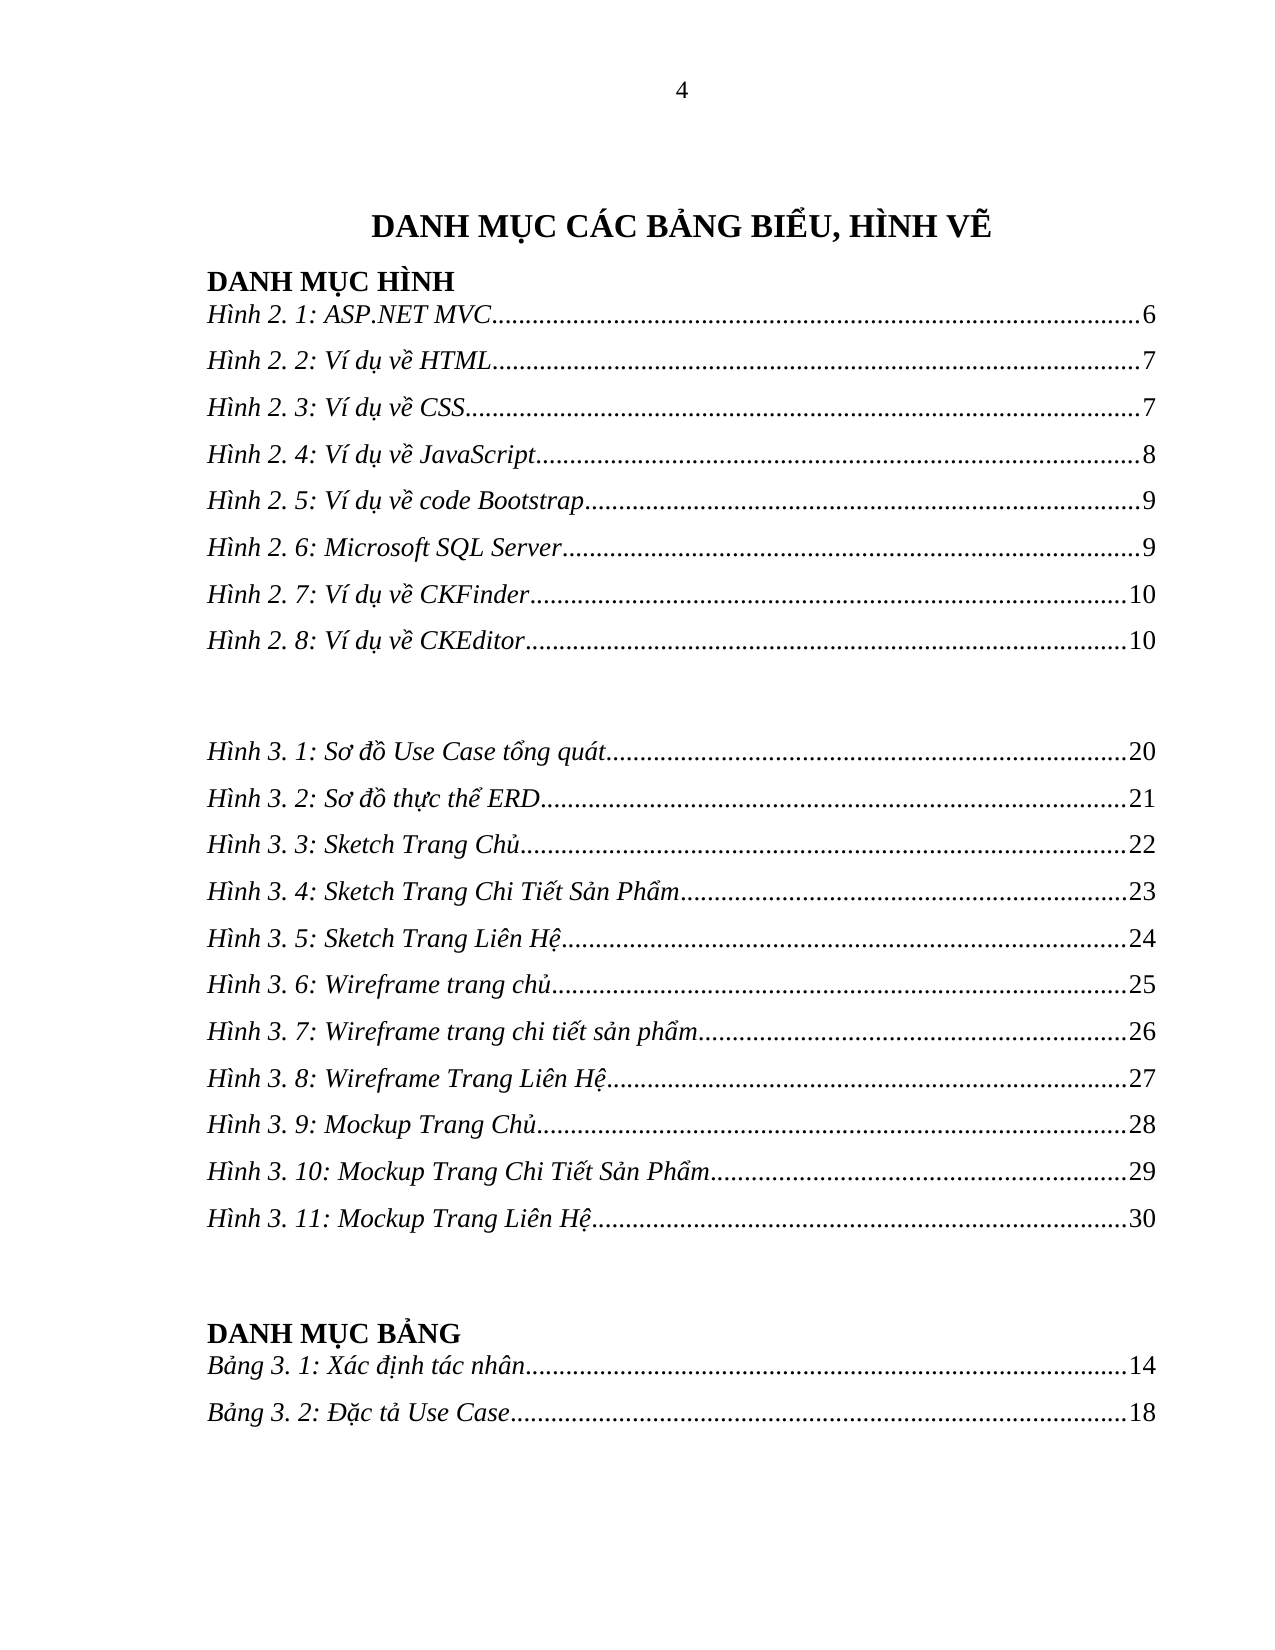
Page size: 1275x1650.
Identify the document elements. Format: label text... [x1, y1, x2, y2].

text Hình 2. 2: Ví dụ về HTML 7 [207, 344, 1157, 376]
text Hình 3. 8: Wireframe Trang Liên Hệ 27 [207, 1062, 1157, 1093]
text Hình 2. 7: Ví dụ về CKFinder 10 [207, 578, 1157, 609]
text DANH MỤC CÁC BẢNG BIỂU, HÌNH VẼ [207, 207, 1157, 245]
text Hình 3. 7: Wireframe trang chi tiết sản phẩm 26 [207, 1015, 1157, 1046]
text Hình 3. 6: Wireframe trang chủ 25 [207, 968, 1157, 999]
text Hình 3. 9: Mockup Trang Chủ 28 [207, 1108, 1157, 1139]
text Hình 3. 4: Sketch Trang Chi Tiết Sản Phẩm 23 [207, 875, 1157, 906]
text DANH MỤC HÌNH [207, 264, 1157, 298]
text Bảng 3. 2: Đặc tả Use Case 18 [207, 1396, 1157, 1427]
text Bảng 3. 1: Xác định tác nhân 14 [207, 1349, 1157, 1381]
text Hình 2. 3: Ví dụ về CSS 7 [207, 391, 1157, 422]
text Hình 2. 8: Ví dụ về CKEditor 10 [207, 624, 1157, 656]
text Hình 3. 11: Mockup Trang Liên Hệ 30 [207, 1202, 1157, 1233]
text Hình 3. 1: Sơ đồ Use Case tổng quát 20 [207, 735, 1157, 766]
text Hình 2. 4: Ví dụ về JavaScript 8 [207, 438, 1157, 469]
text Hình 2. 5: Ví dụ về code Bootstrap 9 [207, 484, 1157, 516]
text DANH MỤC BẢNG [207, 1316, 1157, 1349]
text Hình 3. 5: Sketch Trang Liên Hệ 24 [207, 922, 1157, 953]
text Hình 3. 2: Sơ đồ thực thể ERD 21 [207, 782, 1157, 813]
text Hình 3. 10: Mockup Trang Chi Tiết Sản Phẩm 29 [207, 1155, 1157, 1186]
text Hình 2. 1: ASP.NET MVC 6 [207, 298, 1157, 329]
text Hình 3. 3: Sketch Trang Chủ 22 [207, 828, 1157, 859]
text Hình 2. 6: Microsoft SQL Server 9 [207, 531, 1157, 562]
